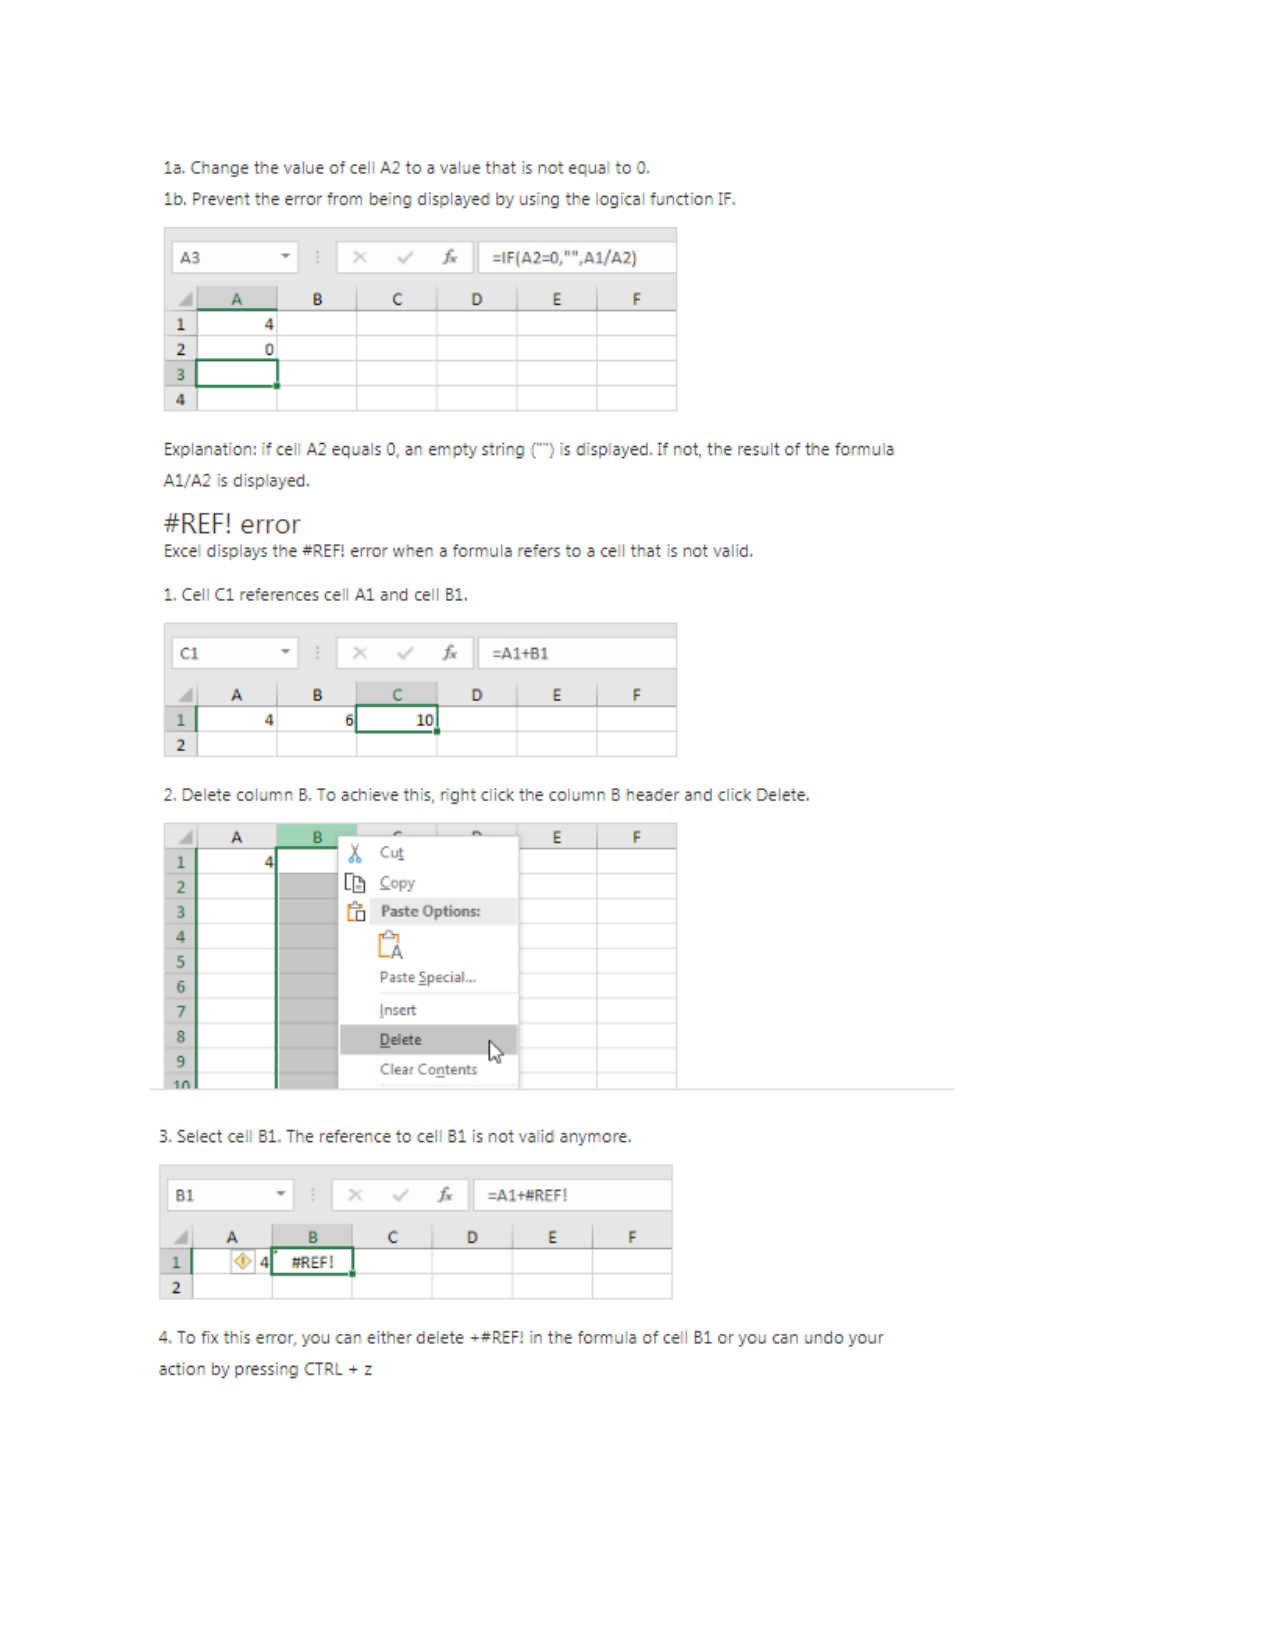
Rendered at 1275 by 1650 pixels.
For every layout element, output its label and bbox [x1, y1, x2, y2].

picture [150, 1117, 934, 1380]
picture [150, 150, 954, 1092]
